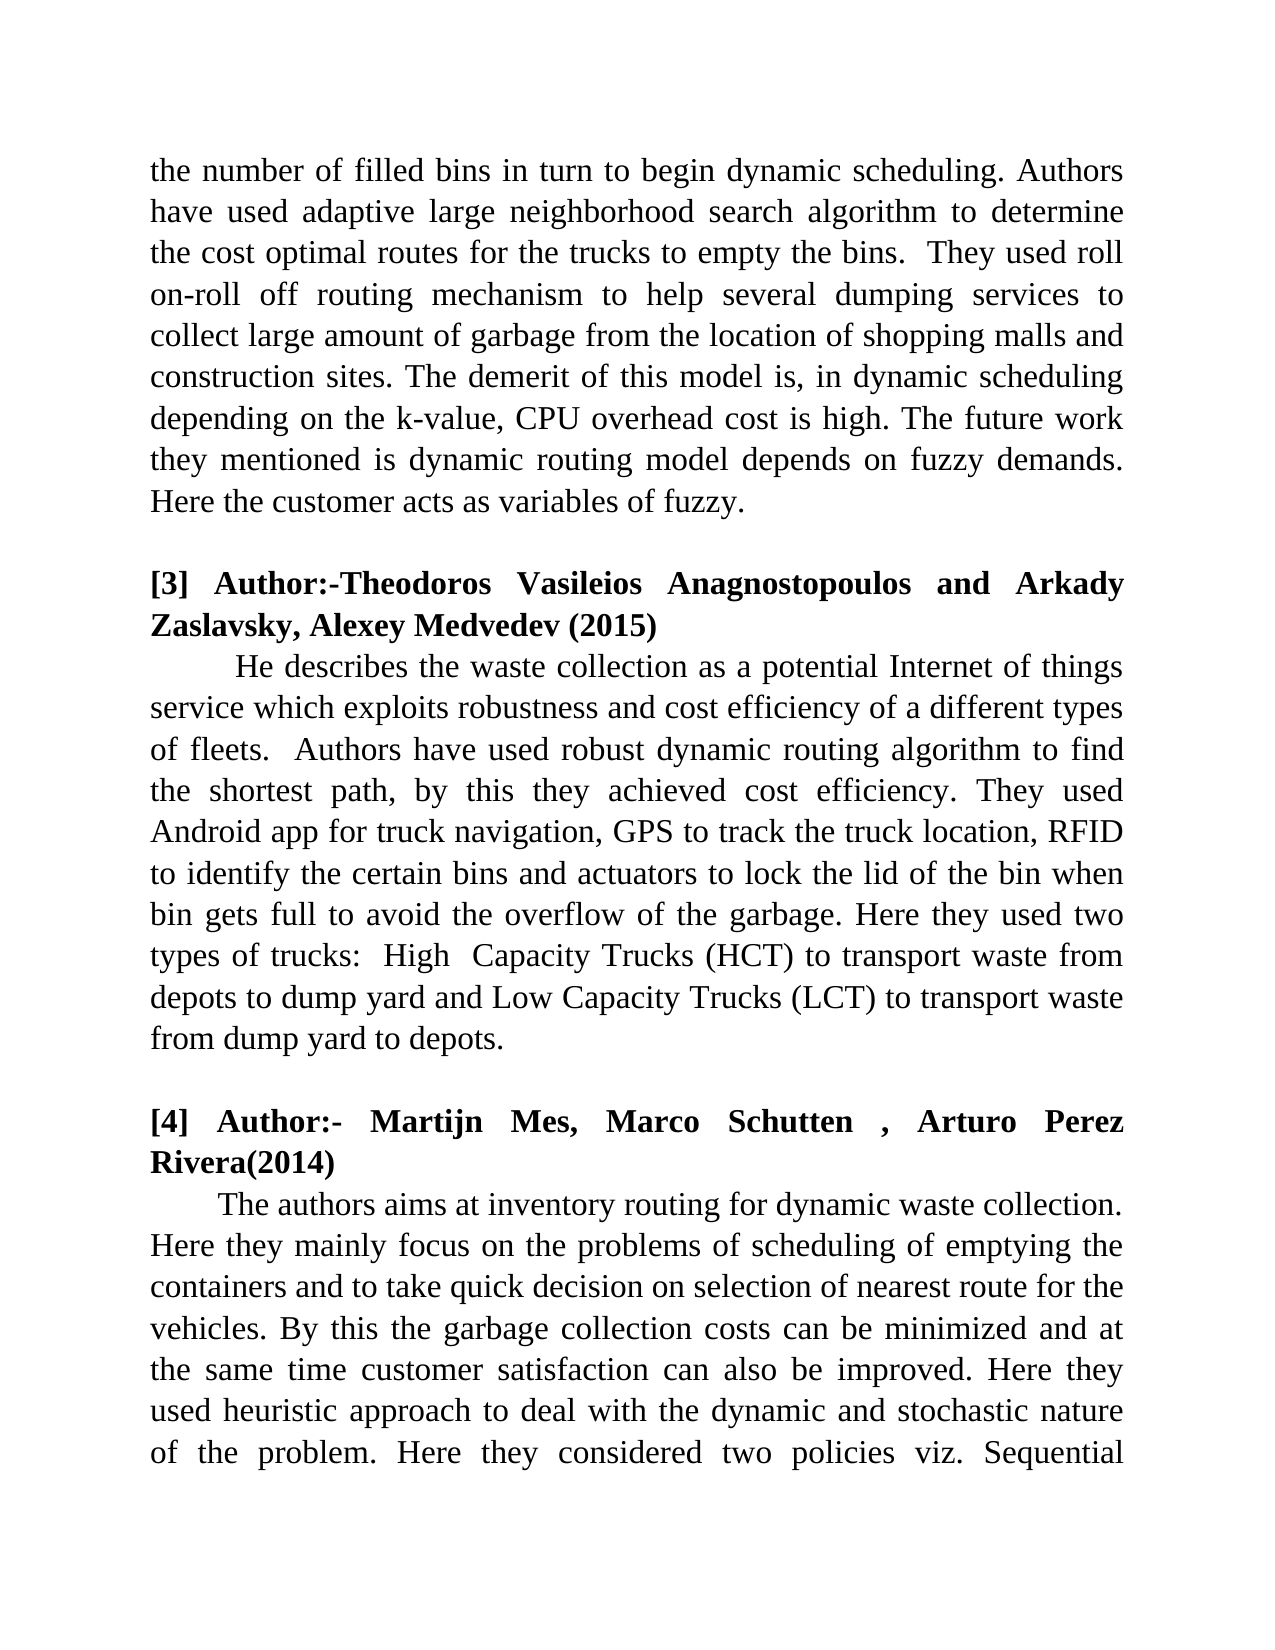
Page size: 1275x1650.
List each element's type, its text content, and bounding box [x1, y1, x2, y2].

list [3] Author:-Theodoros Vasileios Anagnostopoulos and Arkady Zaslavsky, Alexey Medvedev (2015) [150, 563, 1125, 643]
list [150, 150, 1125, 519]
list [4] Author:- Martijn Mes, Marco Schutten , Arturo Perez Rivera(2014) [150, 1101, 1125, 1181]
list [150, 1184, 1125, 1470]
list He describes the waste collection as a potential Internet of things service which exploits robustness and cost efficiency of a different types of fleets. Authors have used robust dynamic routing algorithm to find the shortest path, by this they achieved cost efficiency. They used Android app for truck navigation, GPS to track the truck location, RFID to identify the certain bins and actuators to lock the lid of the bin when bin gets full to avoid the overflow of the garbage. Here they used two types of trucks: High Capacity Trucks (HCT) to transport waste from depots to dump yard and Low Capacity Trucks (LCT) to transport waste from dump yard to depots. [150, 646, 1125, 1057]
